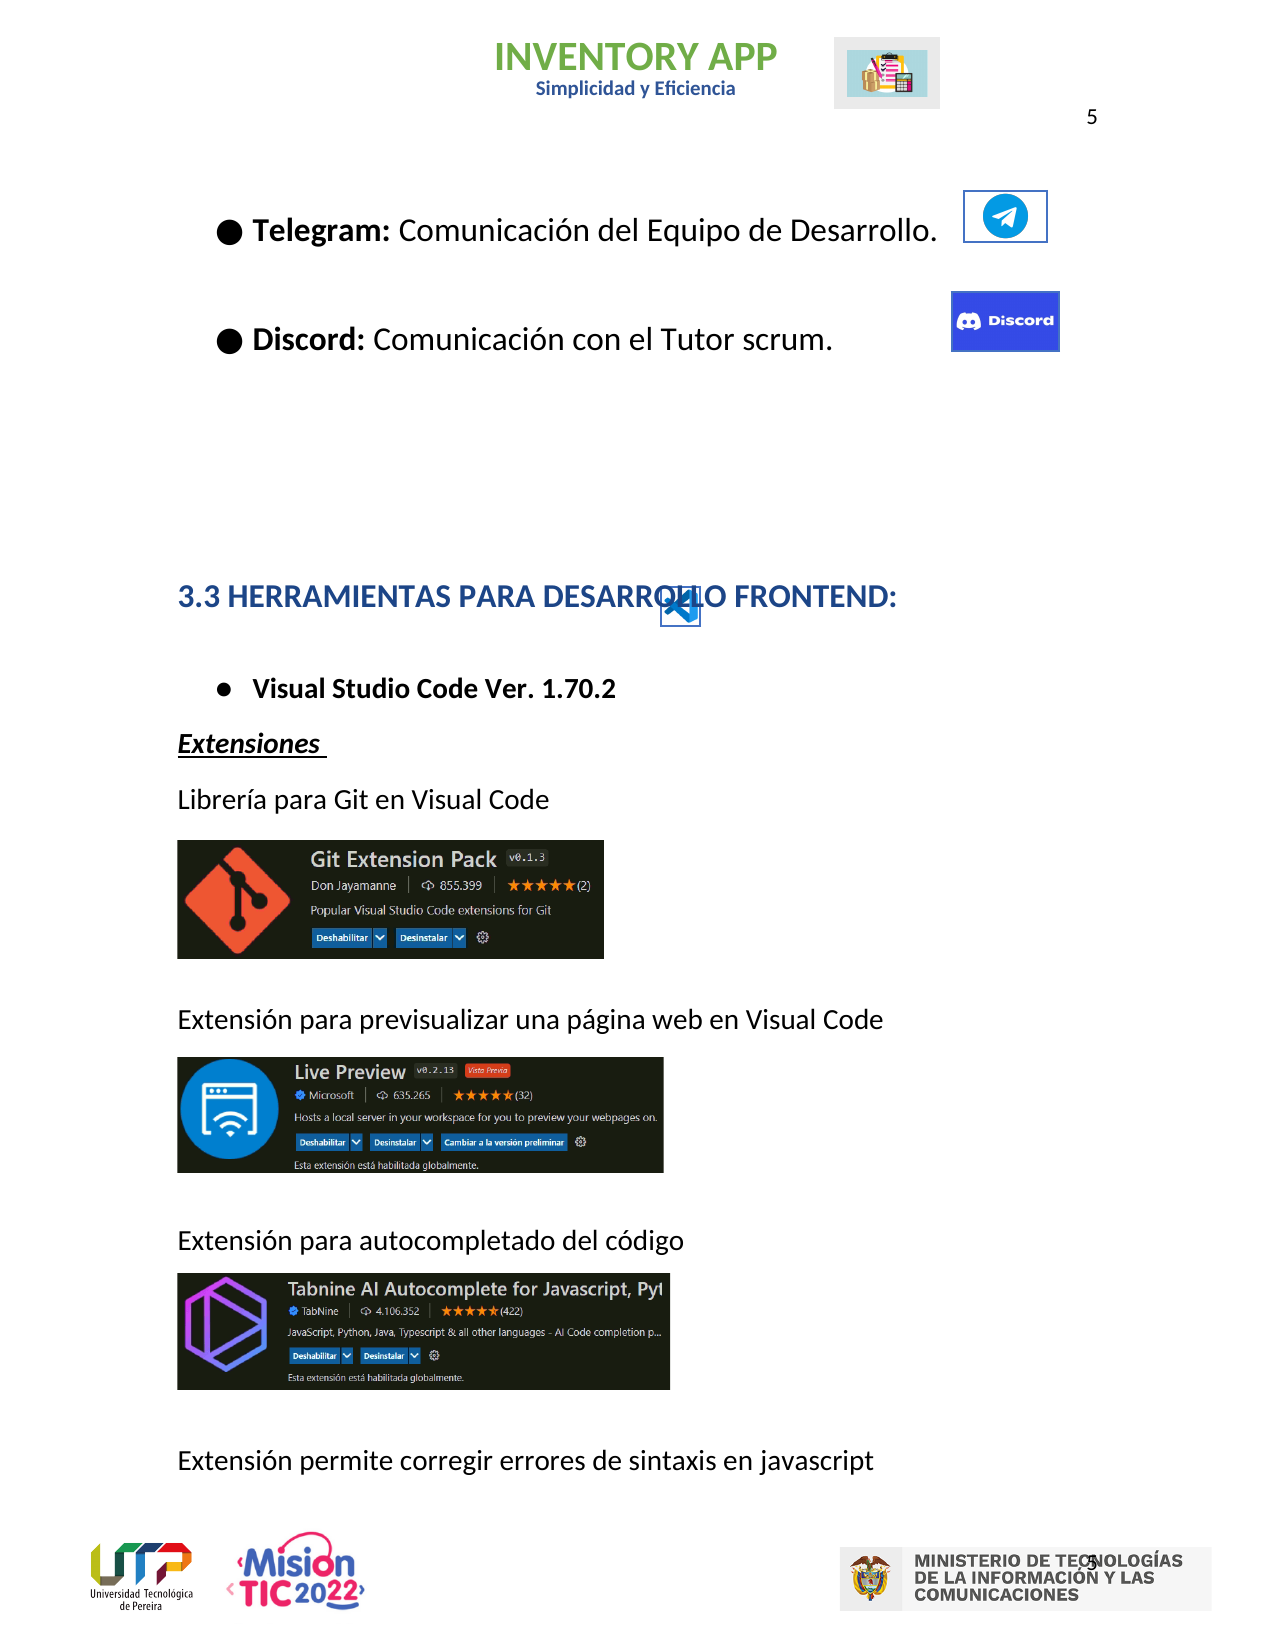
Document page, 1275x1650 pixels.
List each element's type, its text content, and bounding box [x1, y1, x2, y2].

text Extensión para autocompletado del código [177, 1222, 1098, 1257]
picture [965, 192, 1046, 241]
picture [953, 293, 1058, 350]
picture [177, 1057, 664, 1173]
text Extensiones [177, 726, 1098, 761]
picture [662, 615, 699, 625]
subtitle 3.3 HERRAMIENTAS PARA DESARROLLO FRONTEND: [177, 574, 1098, 615]
list Telegram: Comunicación del Equipo de Desarrollo. [215, 192, 1098, 260]
picture [223, 1527, 371, 1624]
list Discord: Comunicación con el Tutor scrum. [215, 301, 1098, 369]
text Extensión para previsualizar una página web en Visual Code [177, 1001, 1098, 1037]
picture [177, 1273, 671, 1390]
text Librería para Git en Visual Code [177, 781, 1098, 816]
picture [177, 840, 604, 959]
text Extensión permite corregir errores de sintaxis en javascript [177, 1442, 1098, 1478]
picture [88, 1542, 195, 1611]
picture [839, 1547, 1212, 1611]
list Visual Studio Code Ver. 1.70.2 [215, 671, 1098, 706]
picture [847, 50, 928, 97]
